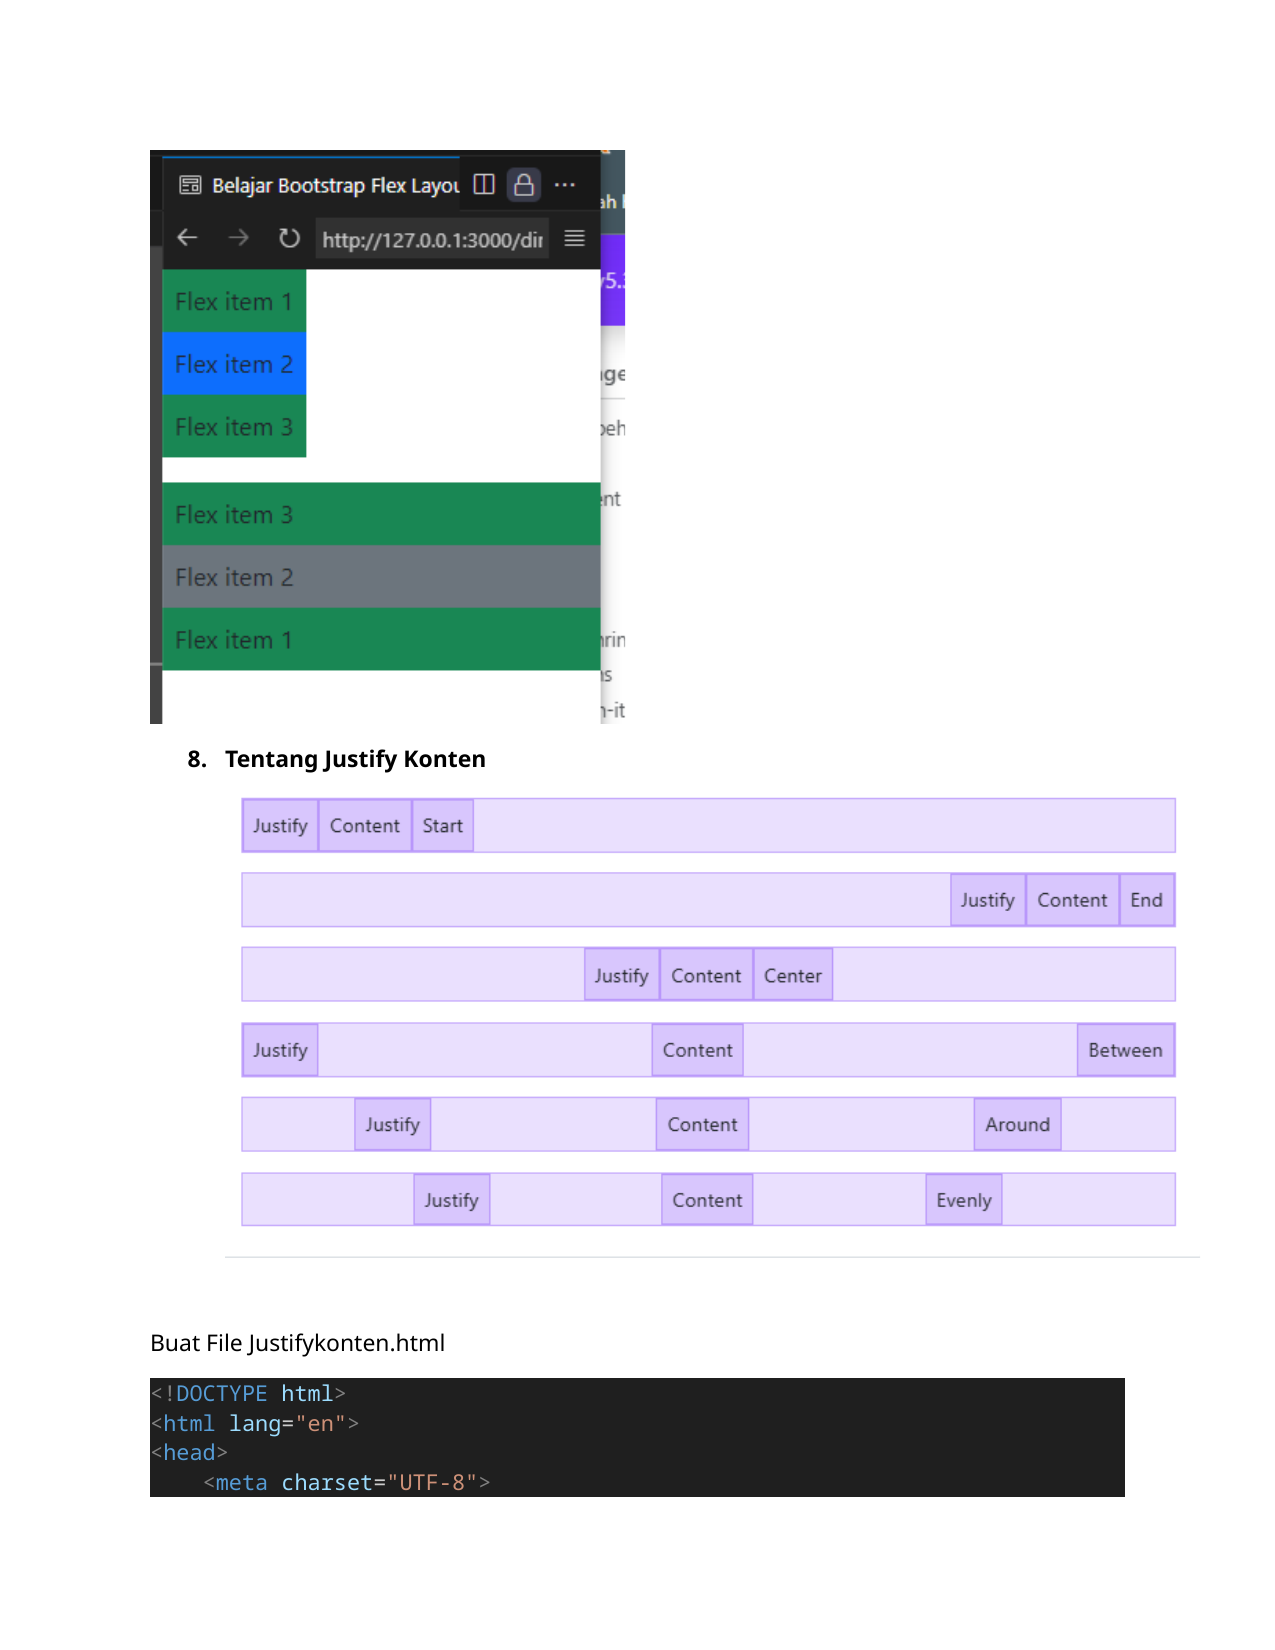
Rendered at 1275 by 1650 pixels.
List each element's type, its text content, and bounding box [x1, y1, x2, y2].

text Buat File Justifykonten.html [150, 1327, 1125, 1358]
text <html lang="en"> [150, 1407, 1125, 1437]
list Tentang Justify Konten [187, 743, 1125, 774]
text <!DOCTYPE html> [150, 1378, 1125, 1407]
text <head> [150, 1437, 1125, 1467]
picture [225, 776, 1200, 1258]
picture [150, 150, 625, 724]
text <meta charset="UTF-8"> [150, 1467, 1125, 1497]
